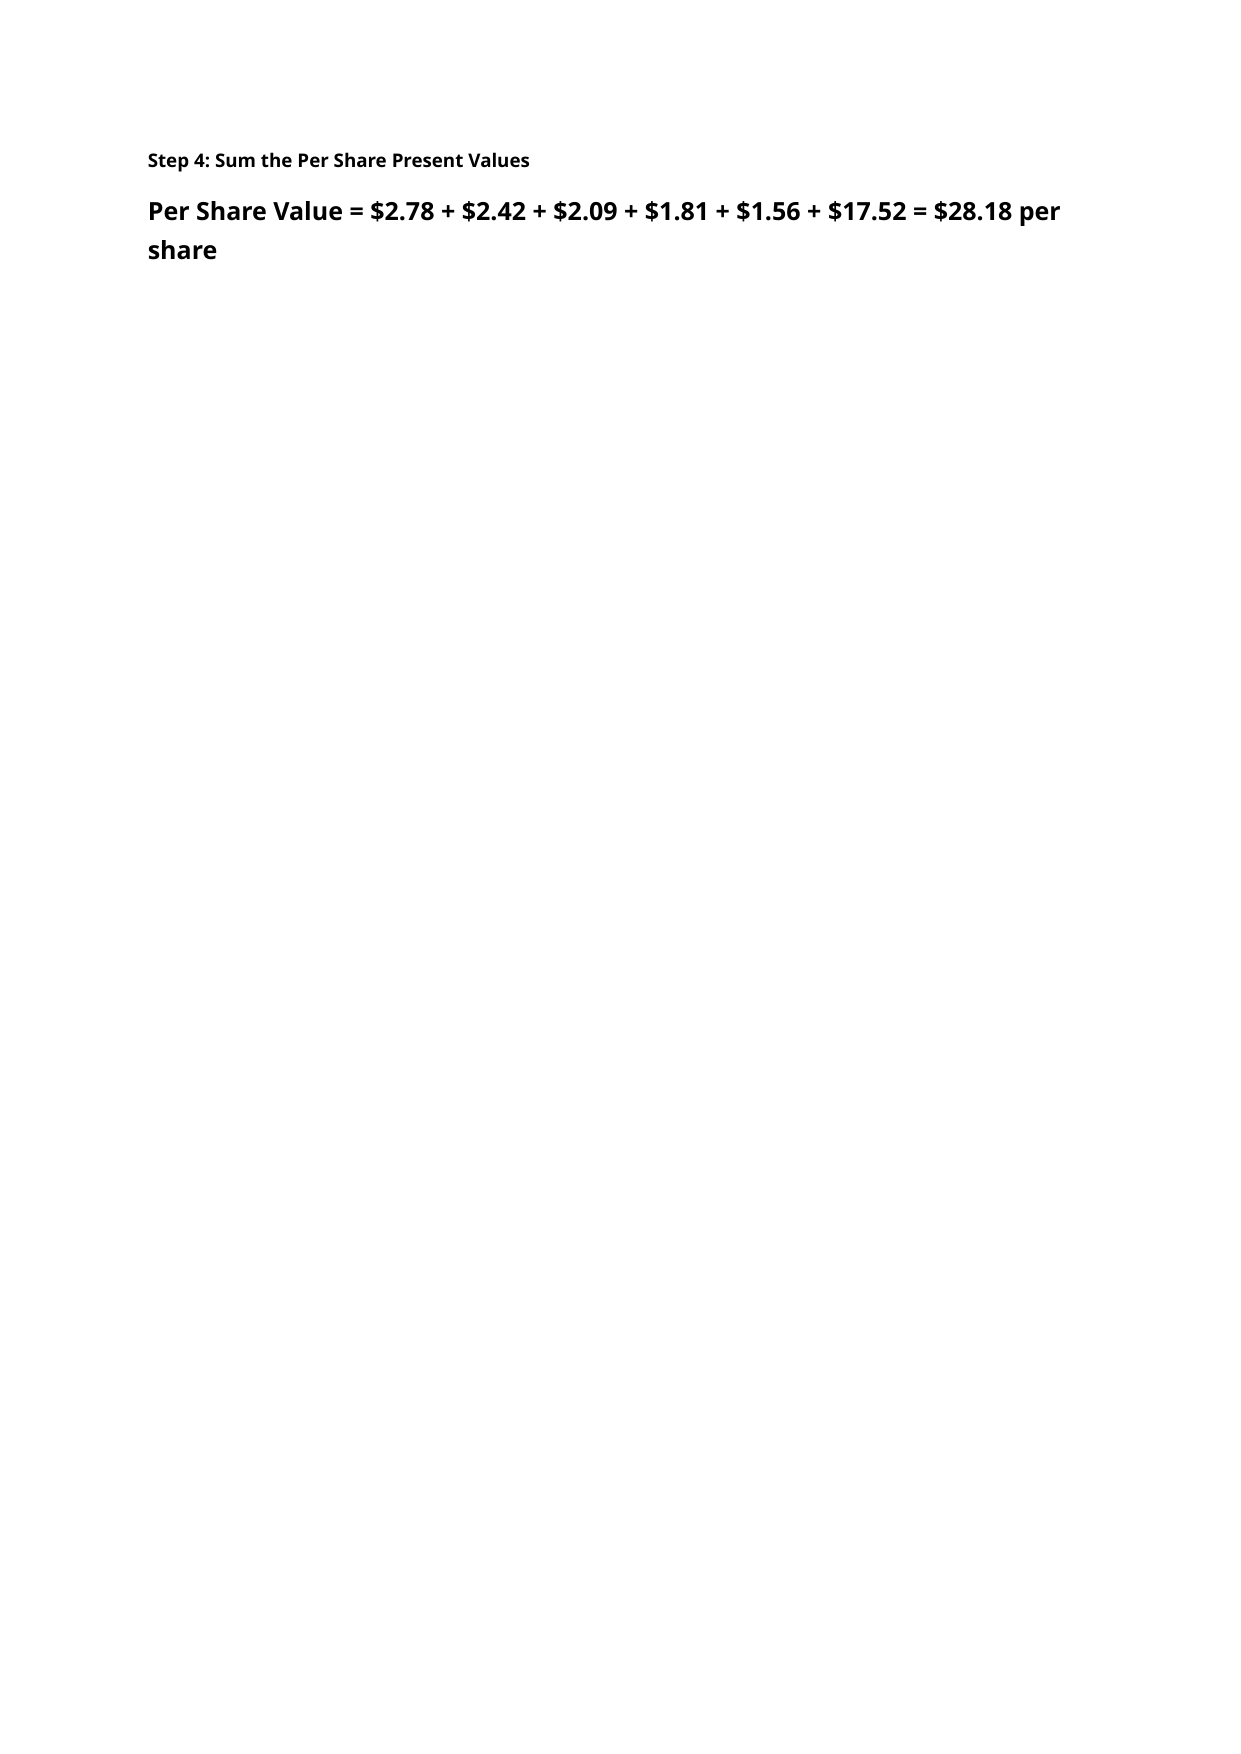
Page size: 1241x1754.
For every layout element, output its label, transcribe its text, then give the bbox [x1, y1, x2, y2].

text Step 4: Sum the Per Share Present Values [148, 148, 1093, 173]
text Per Share Value = $2.78 + $2.42 + $2.09 + $1.81 + $1.56 + $17.52 = $28.18 per share [148, 193, 1093, 267]
